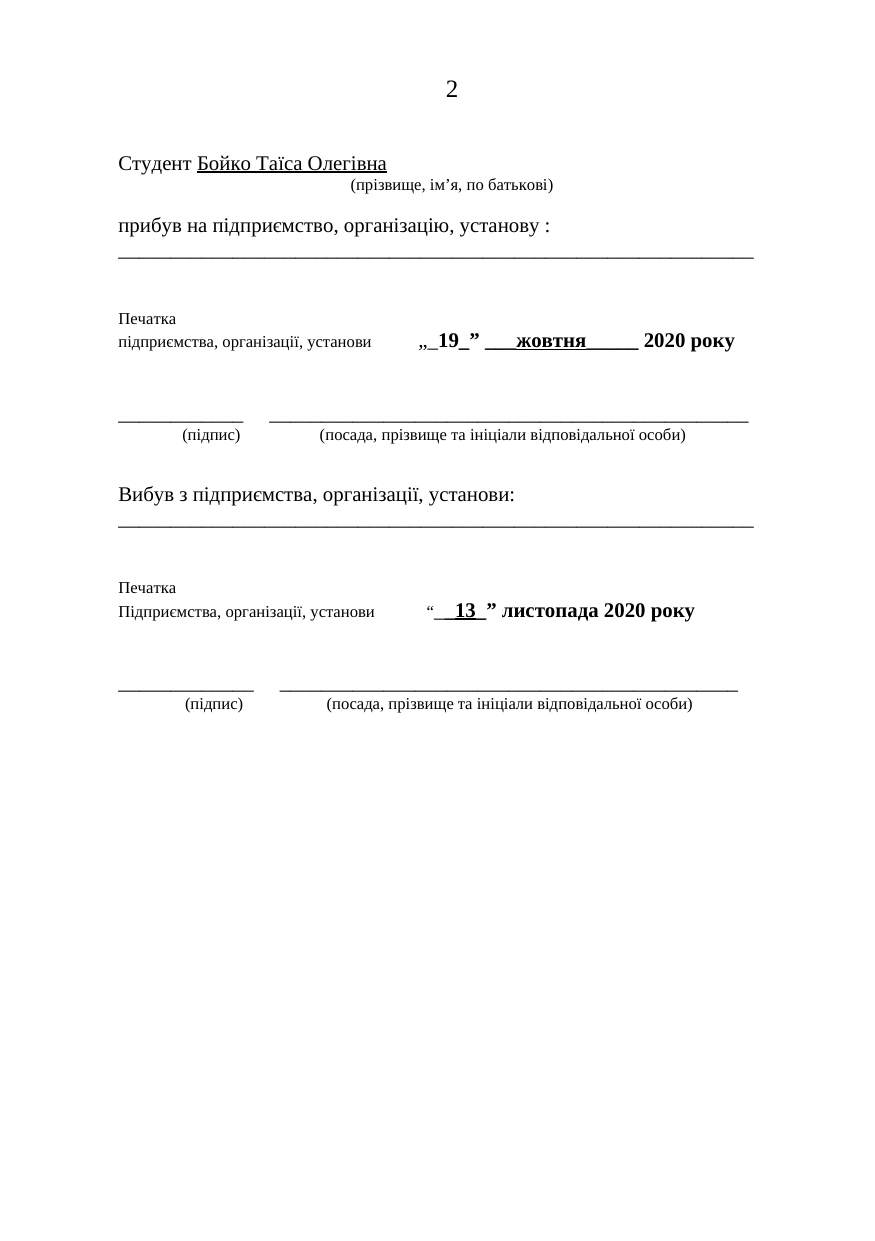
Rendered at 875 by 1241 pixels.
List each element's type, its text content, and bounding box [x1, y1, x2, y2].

text прибув на підприємство, організацію, установу : _____________________________________________________________ [118, 213, 785, 261]
text Вибув з підприємства, організації, установи: _____________________________________________________________ [118, 482, 785, 530]
text (підпис) (посада, прізвище та ініціали відповідальної особи) [118, 694, 785, 713]
text підприємства, організації, установи „_19_” ___жовтня_____ 2020 року [118, 328, 785, 352]
text _____________ ____________________________________________ [118, 670, 785, 694]
text (підпис) (посада, прізвище та ініціали відповідальної особи) [165, 424, 785, 444]
text Студент Бойко Таїса Олегівна [118, 151, 785, 174]
text Підприємства, організації, установи “__13_” листопада 2020 року [118, 597, 785, 622]
text ____________ ______________________________________________ [118, 401, 785, 424]
text Печатка [118, 578, 785, 597]
text Печатка [118, 309, 785, 328]
text (прізвище, ім’я, по батькові) [118, 174, 785, 194]
